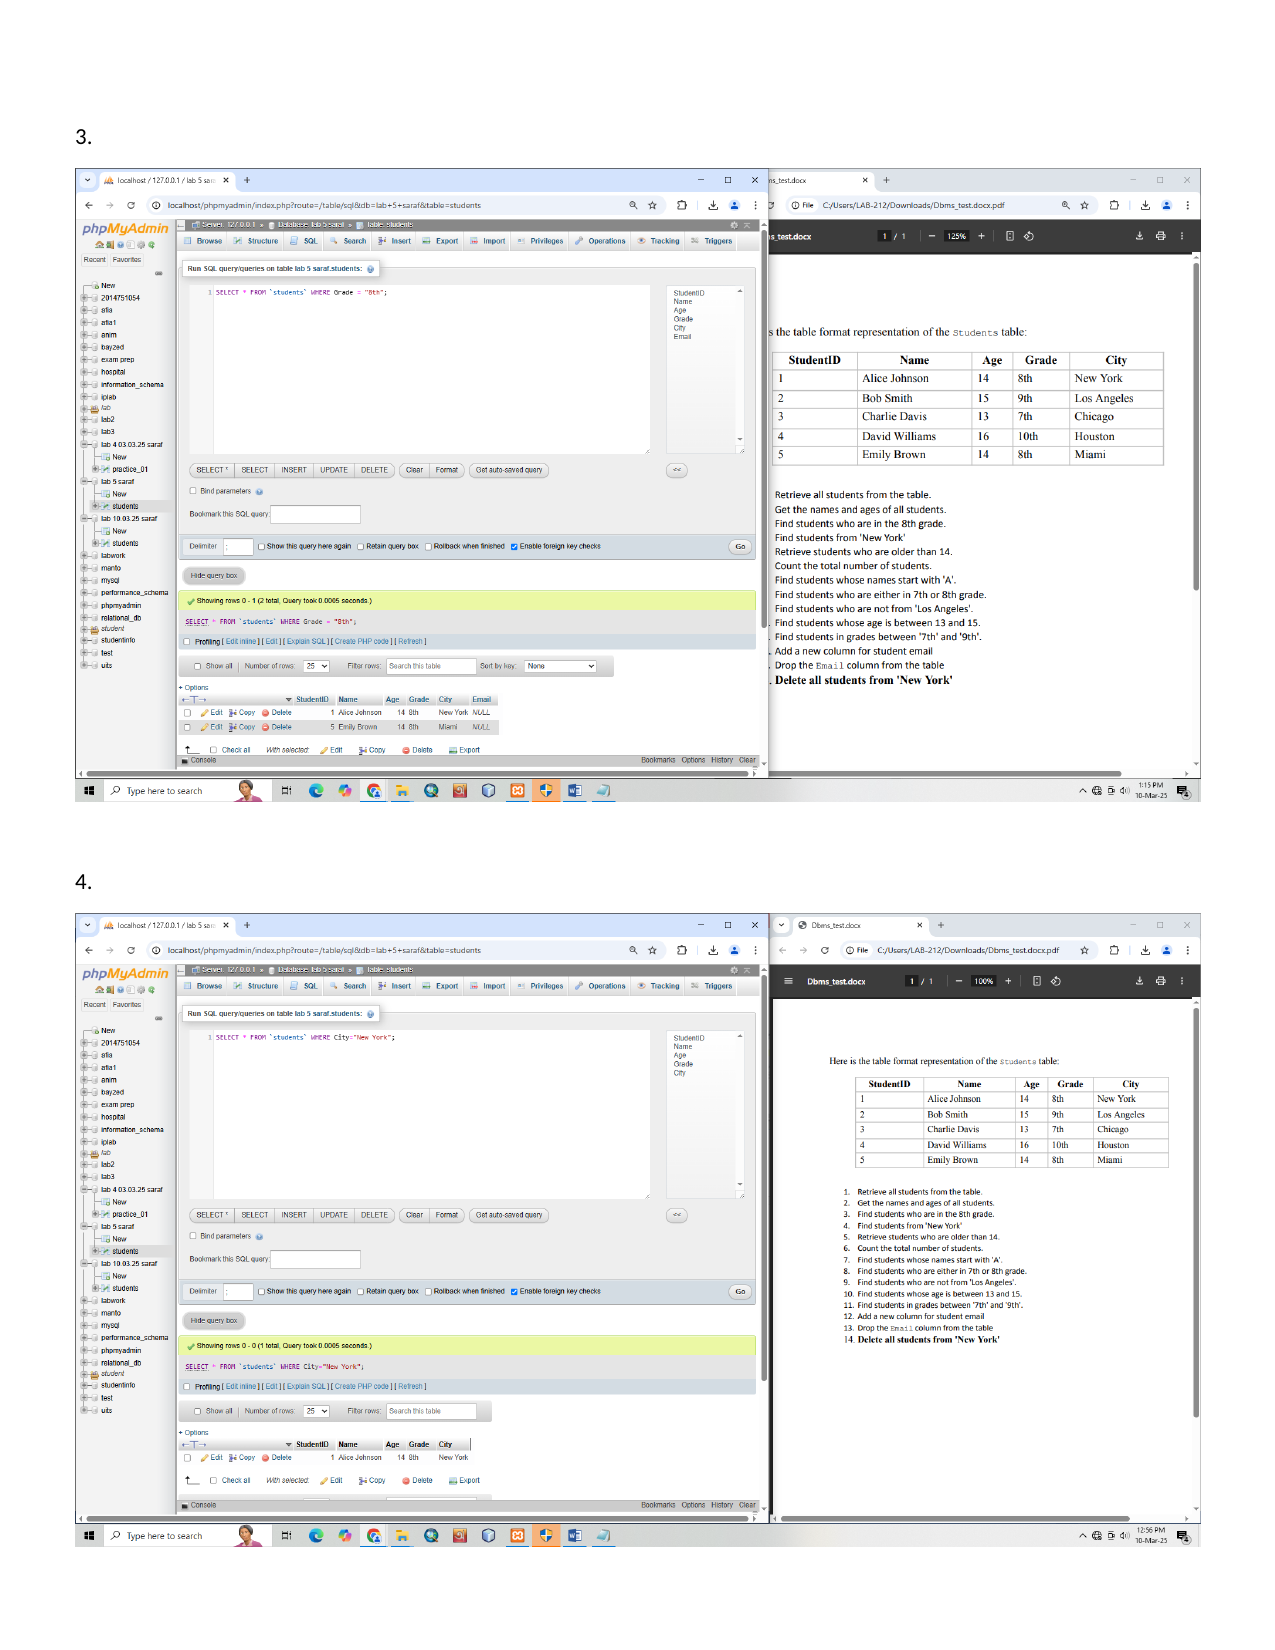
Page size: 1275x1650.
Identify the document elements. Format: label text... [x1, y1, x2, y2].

text 3. [75, 122, 1200, 150]
picture [75, 168, 1201, 802]
picture [75, 913, 1201, 1547]
text 4. [75, 867, 1200, 895]
